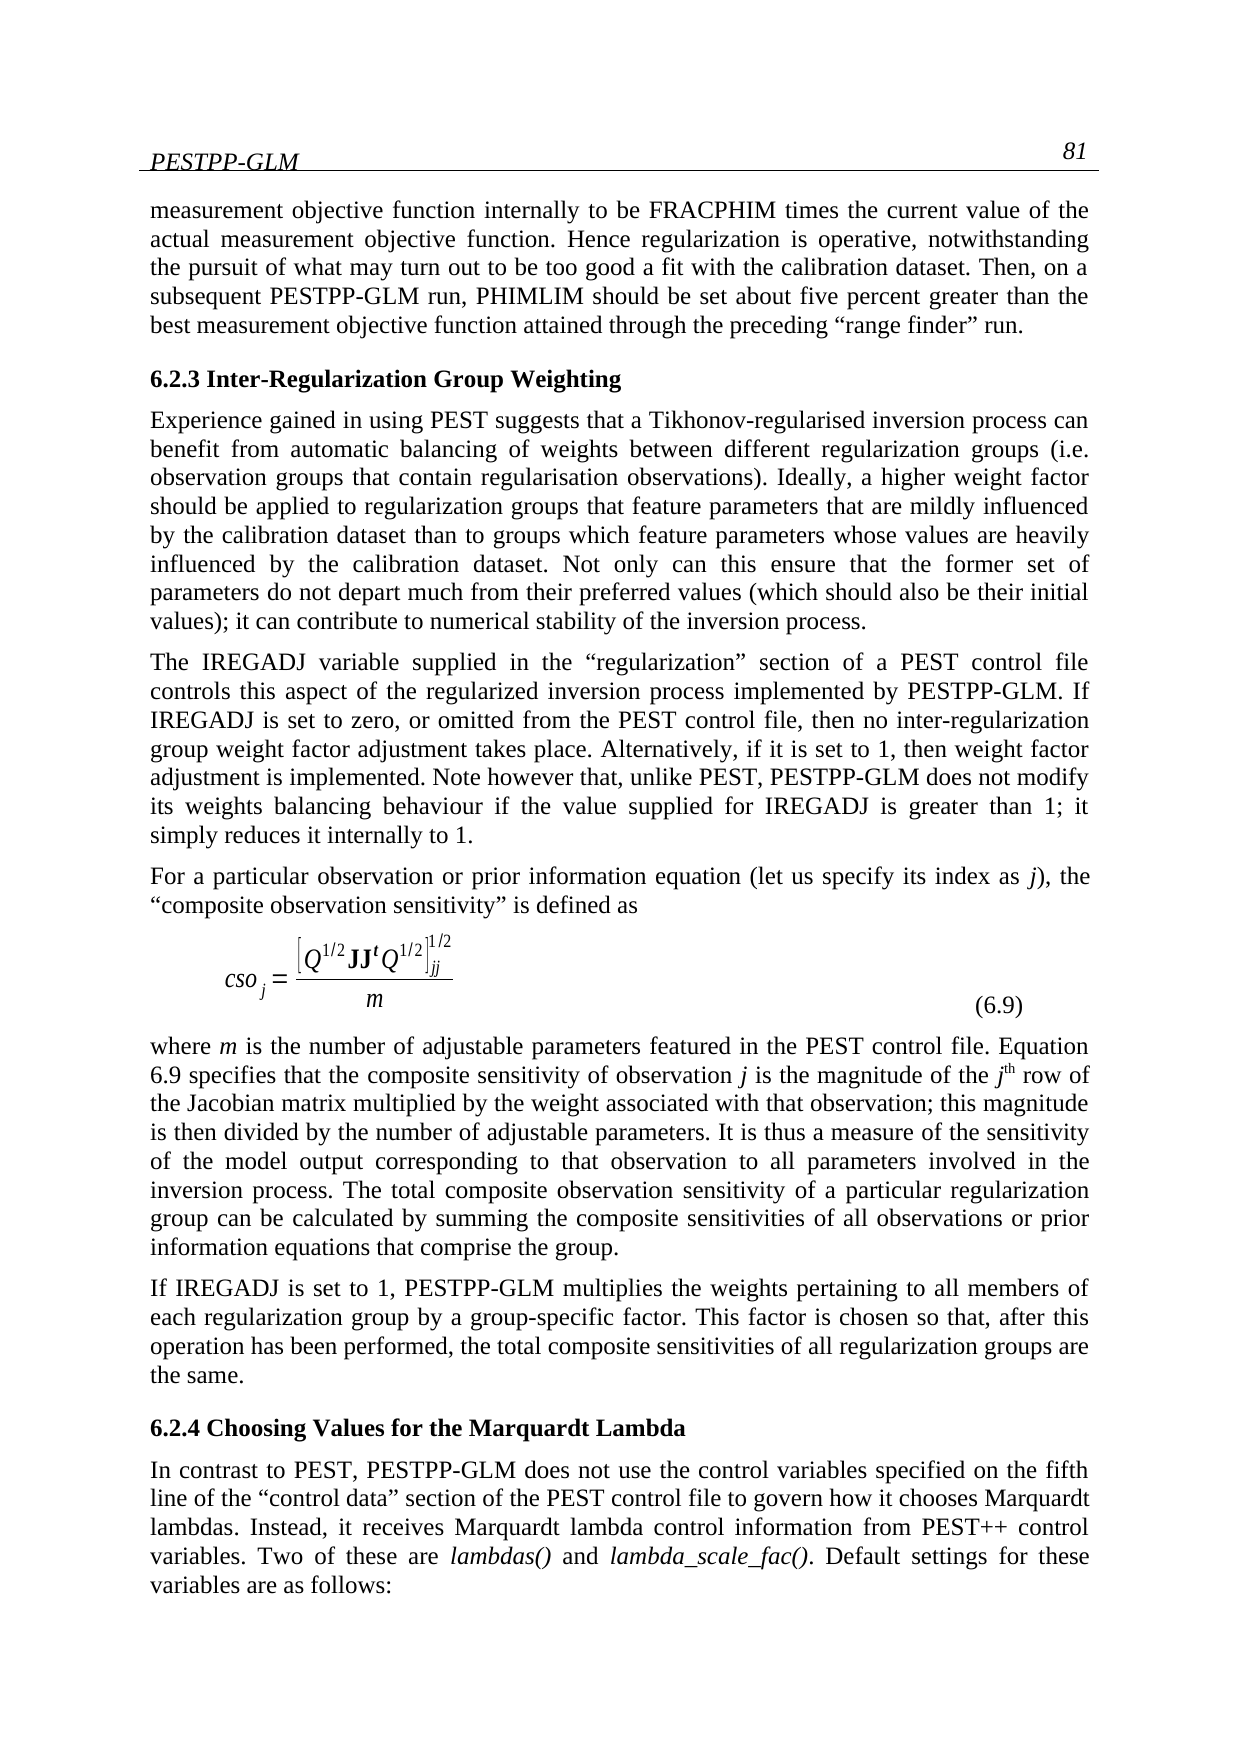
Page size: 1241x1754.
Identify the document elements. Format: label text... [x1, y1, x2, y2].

text (6.9) [150, 931, 1090, 1018]
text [150, 195, 1090, 339]
text The IREGADJ variable supplied in the “regularization” section of a PEST control file controls this aspect of the regularized inversion process implemented by PESTPP-GLM. If IREGADJ is set to zero, or omitted from the PEST control file, then no inter-regularization group weight factor adjustment takes place. Alternatively, if it is set to 1, then weight factor adjustment is implemented. Note however that, unlike PEST, PESTPP-GLM does not modify its weights balancing behaviour if the value supplied for IREGADJ is greater than 1; it simply reduces it internally to 1. [150, 647, 1090, 849]
text If IREGADJ is set to 1, PESTPP-GLM multiplies the weights pertaining to all members of each regularization group by a group-specific factor. This factor is chosen so that, after this operation has been performed, the total composite sensitivities of all regularization groups are the same. [150, 1273, 1090, 1388]
text For a particular observation or prior information equation (let us specify its index as j), the “composite observation sensitivity” is defined as [150, 861, 1090, 919]
subtitle 6.2.3 Inter-Regularization Group Weighting [150, 364, 1090, 392]
text In contrast to PEST, PESTPP-GLM does not use the control variables specified on the fifth line of the “control data” section of the PEST control file to govern how it chooses Marquardt lambdas. Instead, it receives Marquardt lambda control information from PEST++ control variables. Two of these are lambdas() and lambda_scale_fac(). Default settings for these variables are as follows: [150, 1455, 1090, 1598]
text where m is the number of adjustable parameters featured in the PEST control file. Equation 6.9 specifies that the composite sensitivity of observation j is the magnitude of the jth row of the Jacobian matrix multiplied by the weight associated with that observation; this magnitude is then divided by the number of adjustable parameters. It is thus a measure of the sensitivity of the model output corresponding to that observation to all parameters involved in the inversion process. The total composite observation sensitivity of a particular regularization group can be calculated by summing the composite sensitivities of all observations or prior information equations that comprise the group. [150, 1031, 1090, 1261]
text Experience gained in using PEST suggests that a Tikhonov-regularised inversion process can benefit from automatic balancing of weights between different regularization groups (i.e. observation groups that contain regularisation observations). Ideally, a higher weight factor should be applied to regularization groups that feature parameters that are mildly influenced by the calibration dataset than to groups which feature parameters whose values are heavily influenced by the calibration dataset. Not only can this ensure that the former set of parameters do not depart much from their preferred values (which should also be their initial values); it can contribute to numerical stability of the inversion process. [150, 405, 1090, 635]
subtitle 6.2.4 Choosing Values for the Marquardt Lambda [150, 1413, 1090, 1442]
